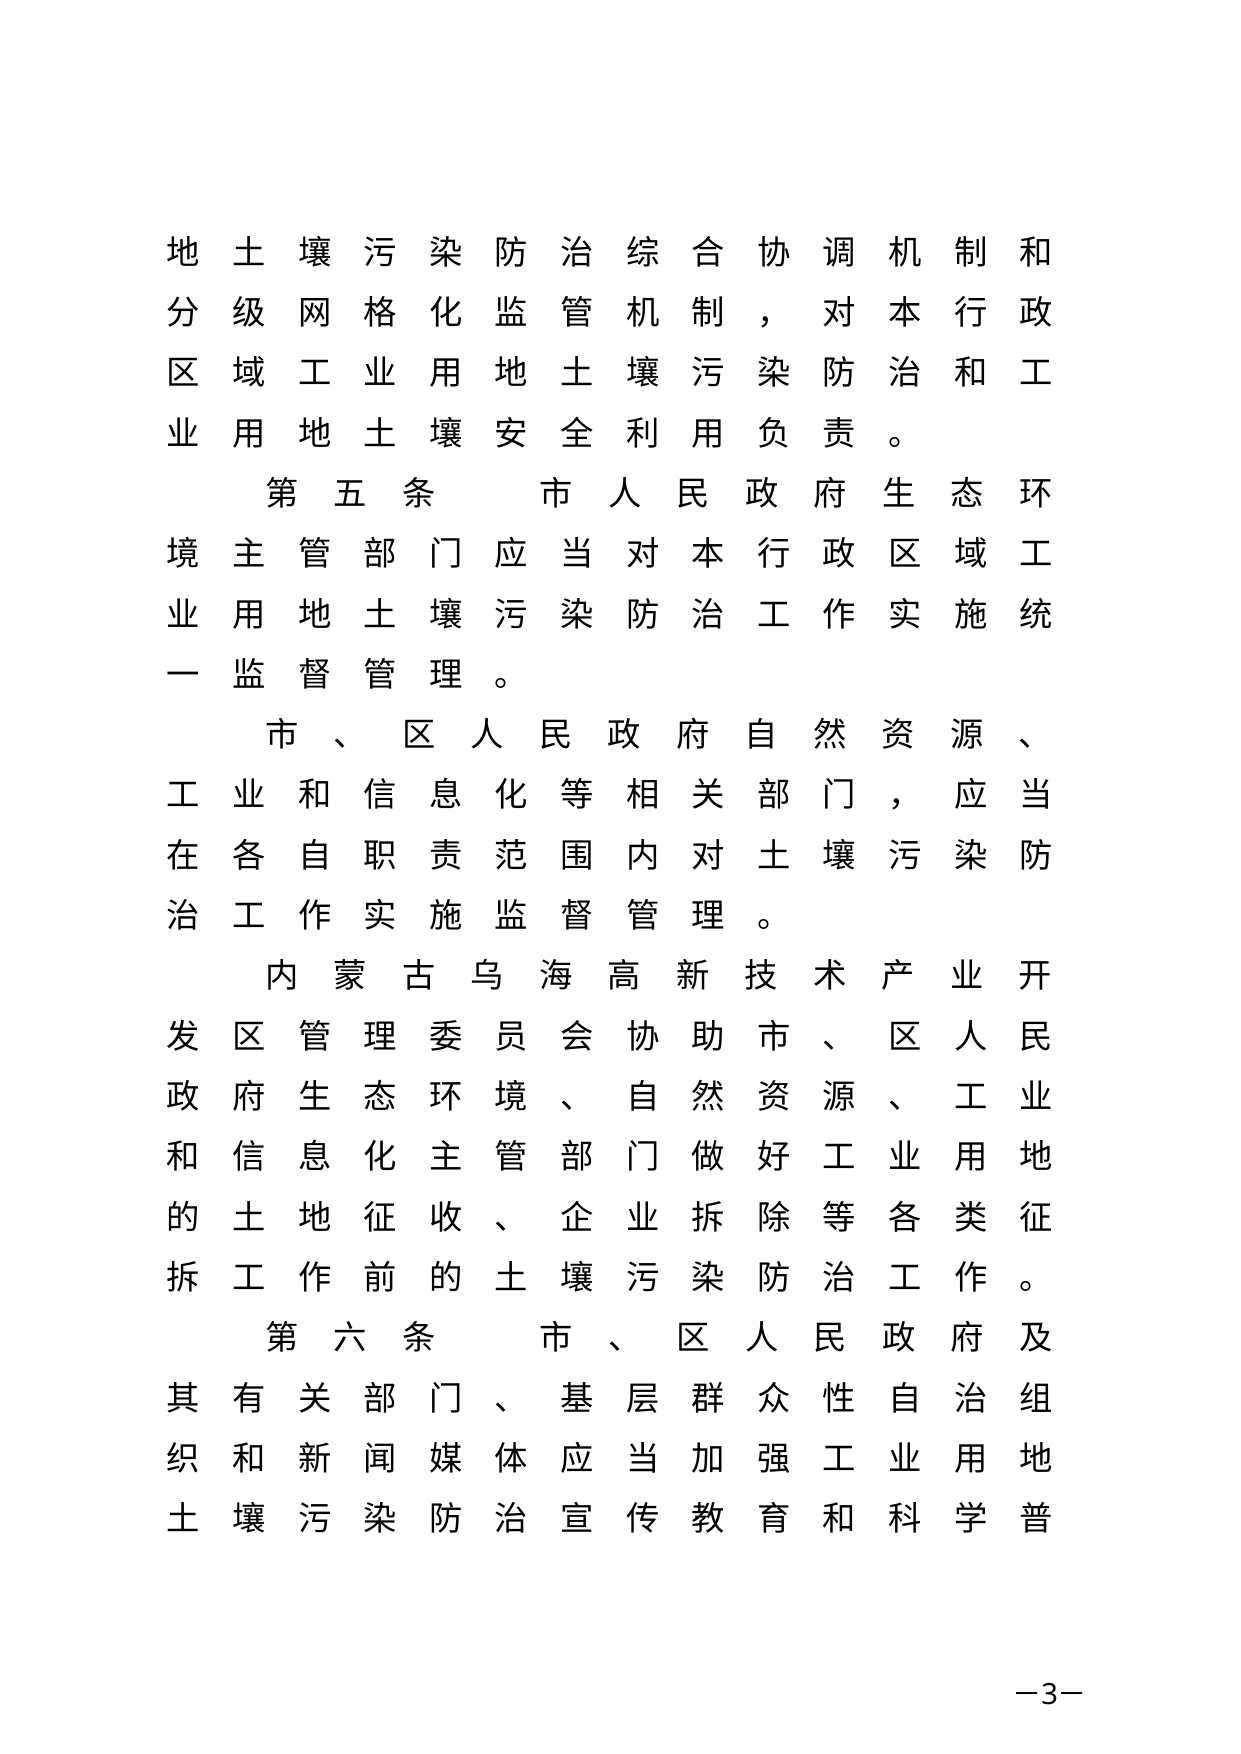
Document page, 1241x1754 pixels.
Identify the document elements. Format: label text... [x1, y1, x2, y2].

text 内蒙古乌海高新技术产业开发区管理委员会协助市、区人民政府生态环境、自然资源、工业和信息化主管部门做好工业用地的土地征收、企业拆除等各类征拆工作前的土壤污染防治工作。 [167, 943, 1085, 1305]
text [167, 219, 1085, 461]
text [167, 1305, 1085, 1546]
text 第五条 市人民政府生态环境主管部门应当对本行政区域工业用地土壤污染防治工作实施统一监督管理。 [167, 461, 1085, 702]
text 市、区人民政府自然资源、工业和信息化等相关部门，应当在各自职责范围内对土壤污染防治工作实施监督管理。 [167, 702, 1085, 943]
